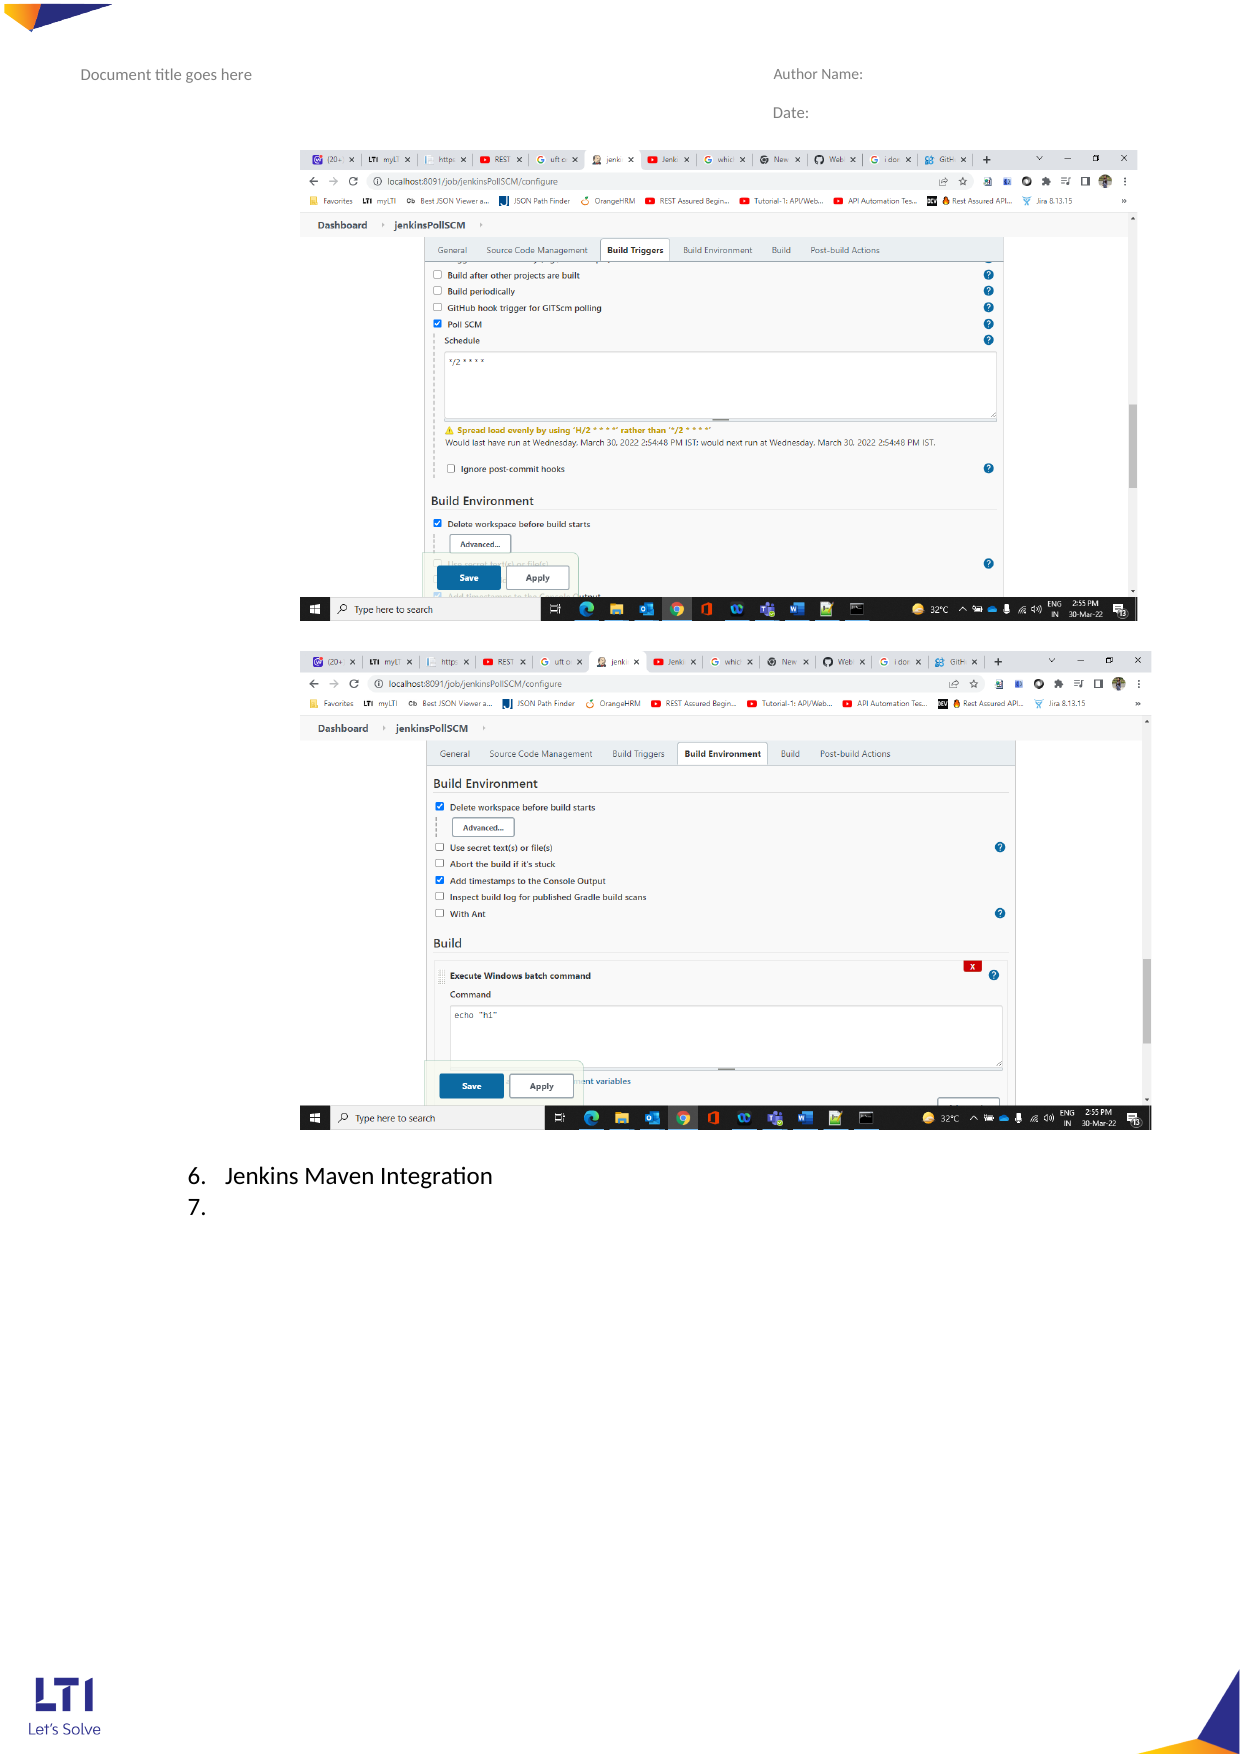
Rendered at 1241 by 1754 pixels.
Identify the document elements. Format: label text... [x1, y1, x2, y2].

picture [300, 150, 1138, 621]
picture [4, 0, 113, 100]
picture [300, 651, 1152, 1130]
list Jenkins Maven Integration [187, 1161, 1090, 1191]
picture [21, 1668, 105, 1740]
picture [1134, 1670, 1241, 1754]
